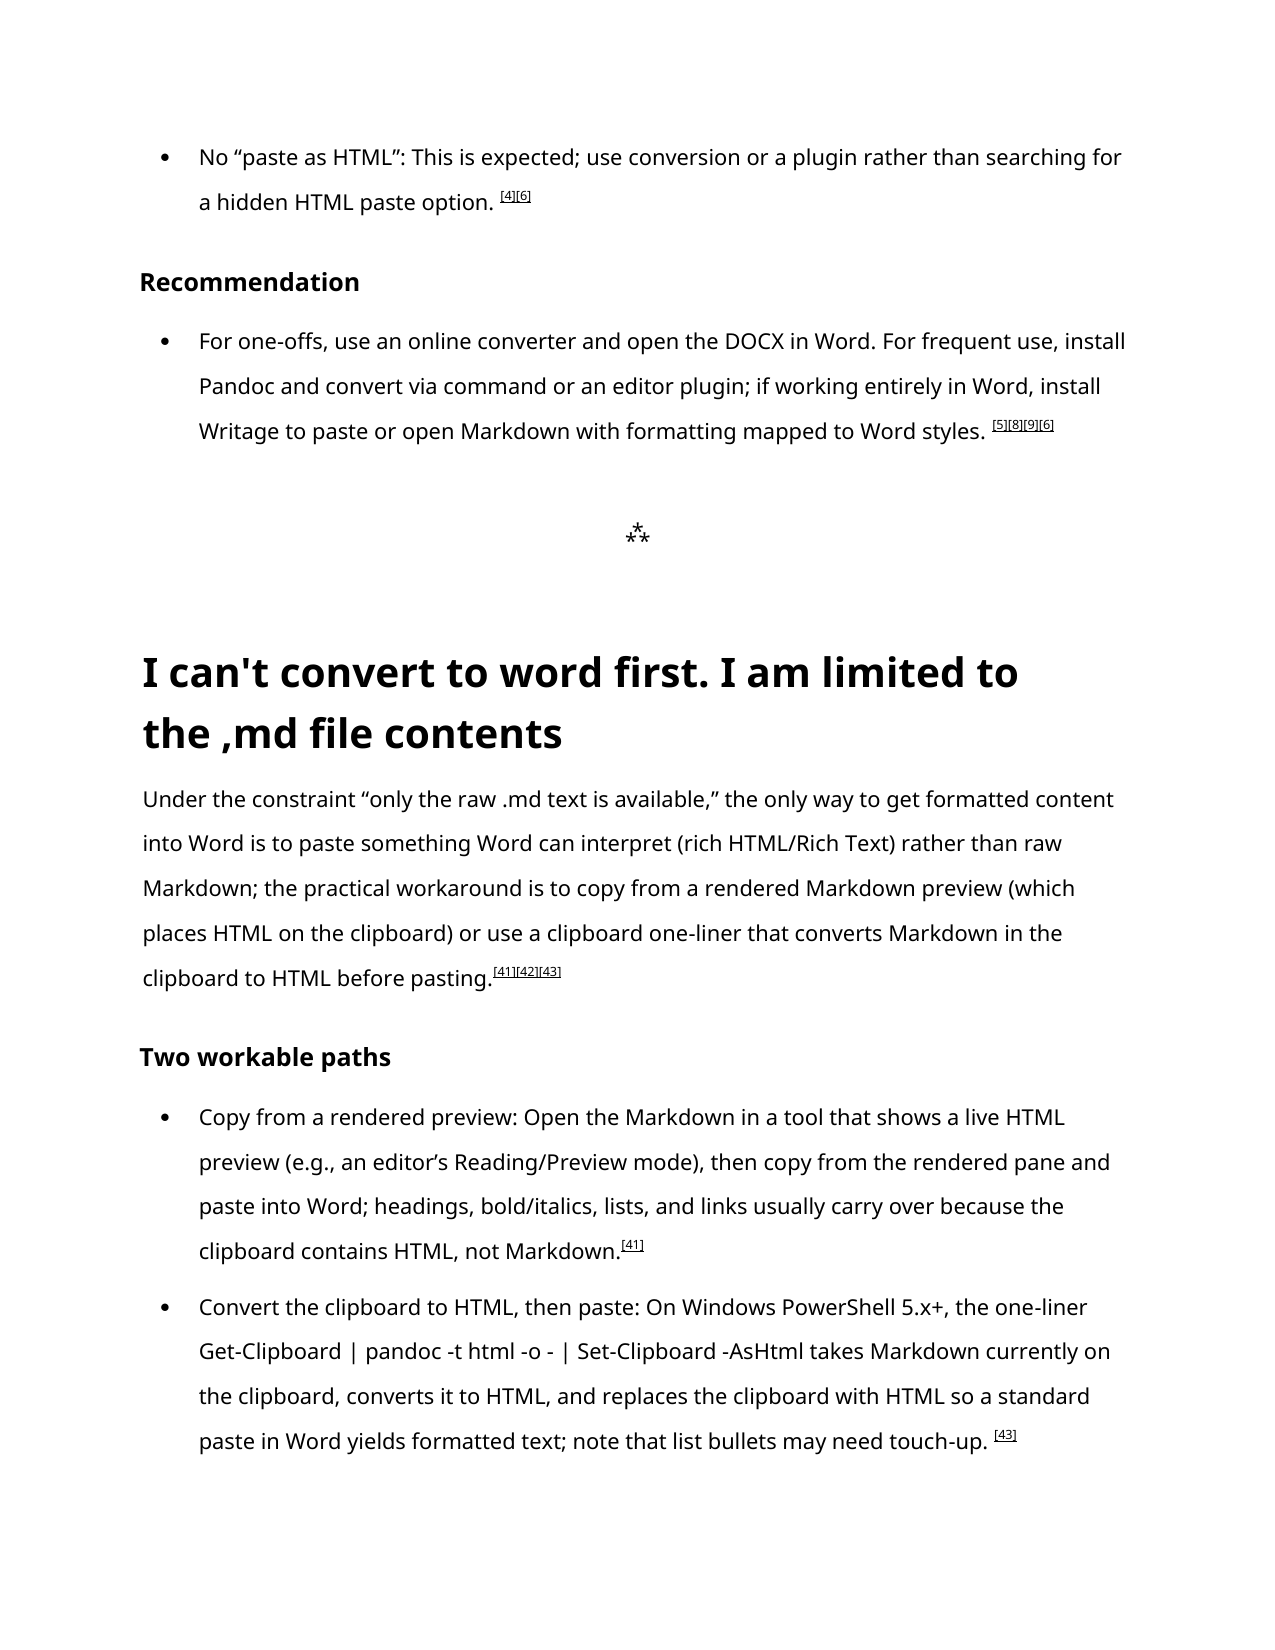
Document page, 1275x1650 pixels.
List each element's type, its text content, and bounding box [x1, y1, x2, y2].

text Two workable paths [139, 1040, 1133, 1074]
text I can't convert to word first. I am limited to the ,md file contents [142, 644, 1133, 761]
text Recommendation [139, 264, 1133, 298]
list No “paste as HTML”: This is expected; use conversion or a plugin rather than searching for a hidden HTML paste option. [4][6] [161, 142, 1133, 217]
list Copy from a rendered preview: Open the Markdown in a tool that shows a live HTML preview (e.g., an editor’s Reading/Preview mode), then copy from the rendered pane and paste into Word; headings, bold/italics, lists, and links usually carry over because the clipboard contains HTML, not Markdown.[41] [161, 1102, 1133, 1266]
list For one‑offs, use an online converter and open the DOCX in Word. For frequent use, install Pandoc and convert via command or an editor plugin; if working entirely in Word, install Writage to paste or open Markdown with formatting mapped to Word styles. [5][8][9][6] [161, 326, 1133, 490]
text Under the constraint “only the raw .md text is available,” the only way to get formatted content into Word is to paste something Word can interpret (rich HTML/Rich Text) rather than raw Markdown; the practical workaround is to copy from a rendered Markdown preview (which places HTML on the clipboard) or use a clipboard one‑liner that converts Markdown in the clipboard to HTML before pasting.[41][42][43] [142, 784, 1133, 992]
list Convert the clipboard to HTML, then paste: On Windows PowerShell 5.x+, the one‑liner Get-Clipboard | pandoc -t html -o - | Set-Clipboard -AsHtml takes Markdown currently on the clipboard, converts it to HTML, and replaces the clipboard with HTML so a standard paste in Word yields formatted text; note that list bullets may need touch‑up. [43] [161, 1292, 1133, 1456]
text ⁂ [142, 516, 1133, 546]
